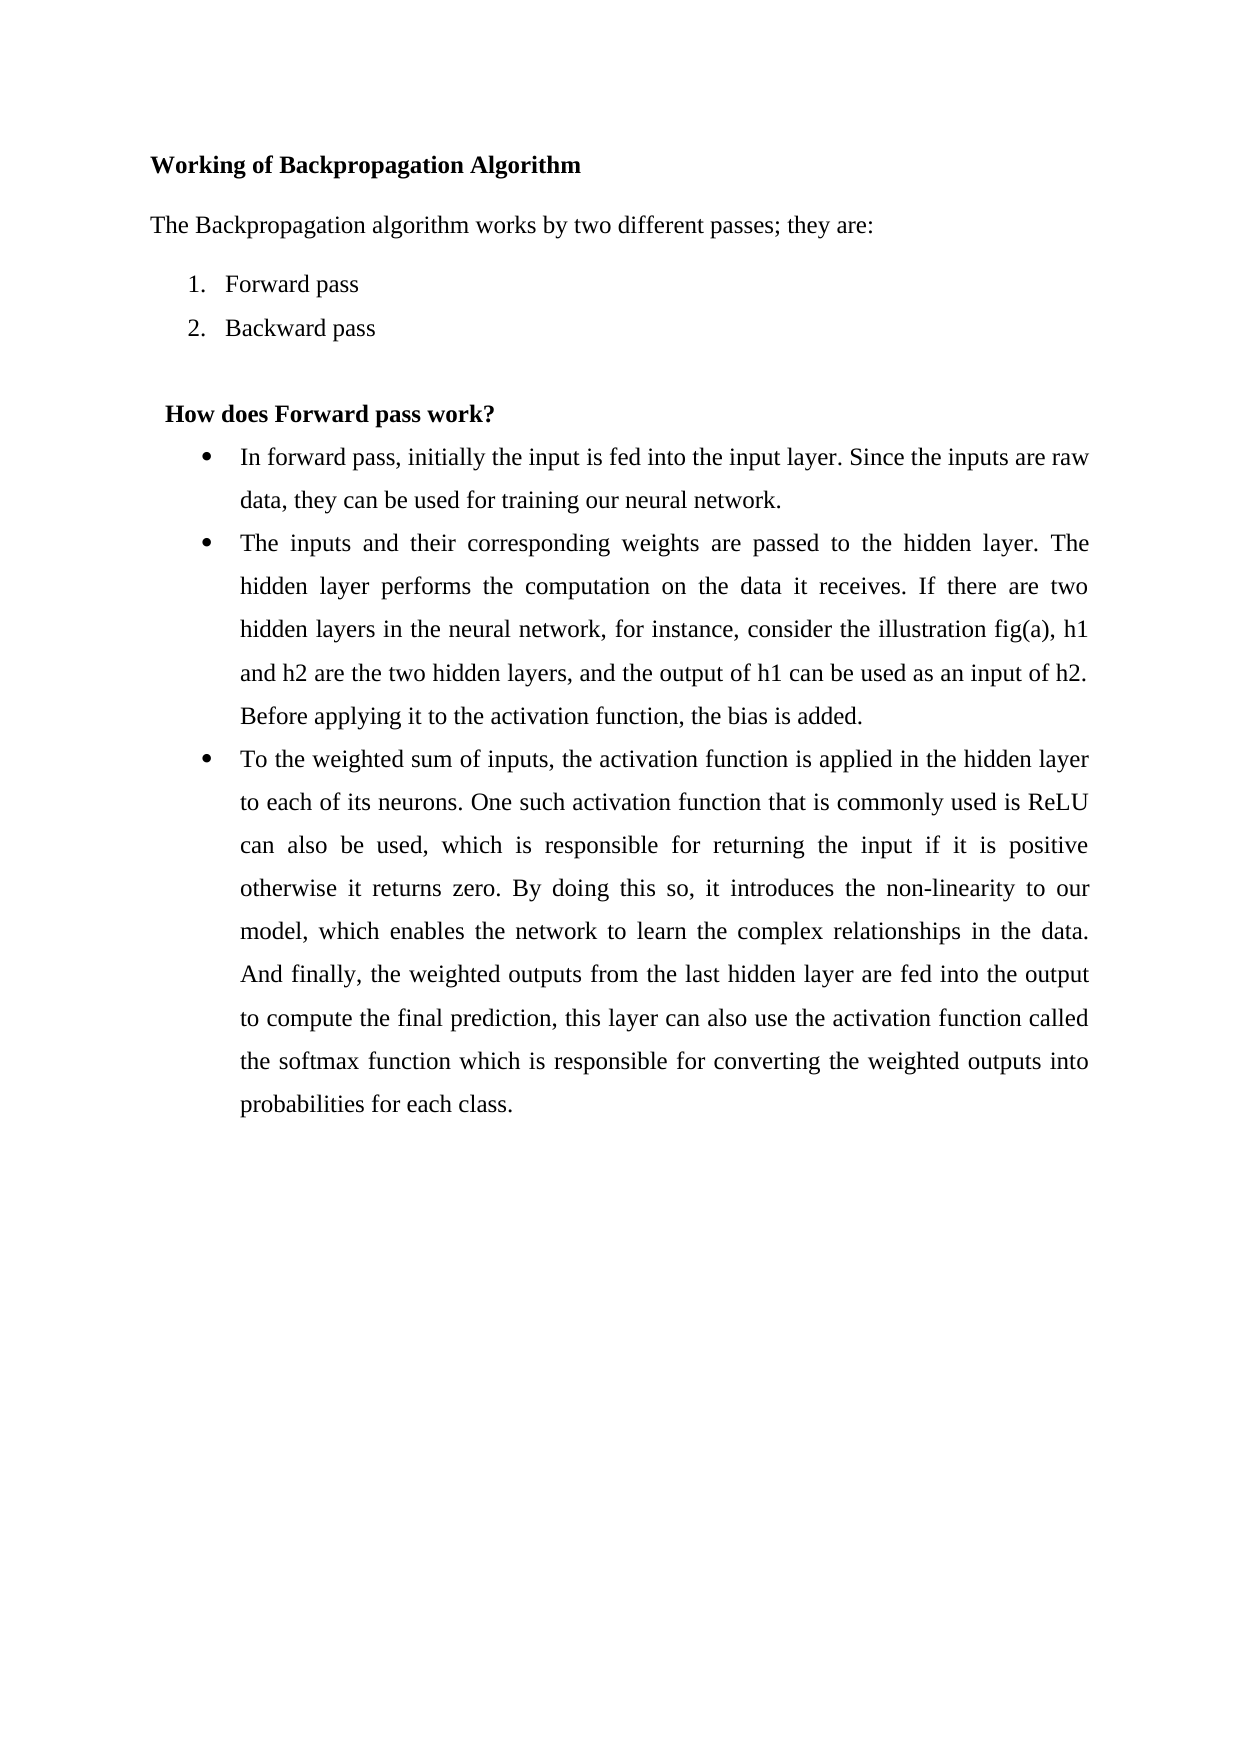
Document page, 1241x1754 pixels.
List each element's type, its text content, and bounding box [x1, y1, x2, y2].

list How does Forward pass work? [165, 399, 1090, 428]
list The inputs and their corresponding weights are passed to the hidden layer. The hidden layer performs the computation on the data it receives. If there are two hidden layers in the neural network, for instance, consider the illustration fig(a), h1 and h2 are the two hidden layers, and the output of h1 can be used as an input of h2. Before applying it to the activation function, the bias is added. [202, 528, 1090, 729]
list In forward pass, initially the input is fed into the input layer. Since the inputs are raw data, they can be used for training our neural network. [202, 442, 1090, 514]
text The Backpropagation algorithm works by two different passes; they are: [150, 210, 1090, 238]
list Backward pass [187, 313, 1090, 341]
list To the weighted sum of inputs, the activation function is applied in the hidden layer to each of its neurons. One such activation function that is commonly used is ReLU can also be used, which is responsible for returning the input if it is positive otherwise it returns zero. By doing this so, it introduces the non-linearity to our model, which enables the network to learn the complex relationships in the data. And finally, the weighted outputs from the last hidden layer are fed into the output to compute the final prediction, this layer can also use the activation function called the softmax function which is responsible for converting the weighted outputs into probabilities for each class. [202, 744, 1090, 1118]
list Forward pass [187, 269, 1090, 298]
list Working of Backpropagation Algorithm [150, 150, 1090, 179]
